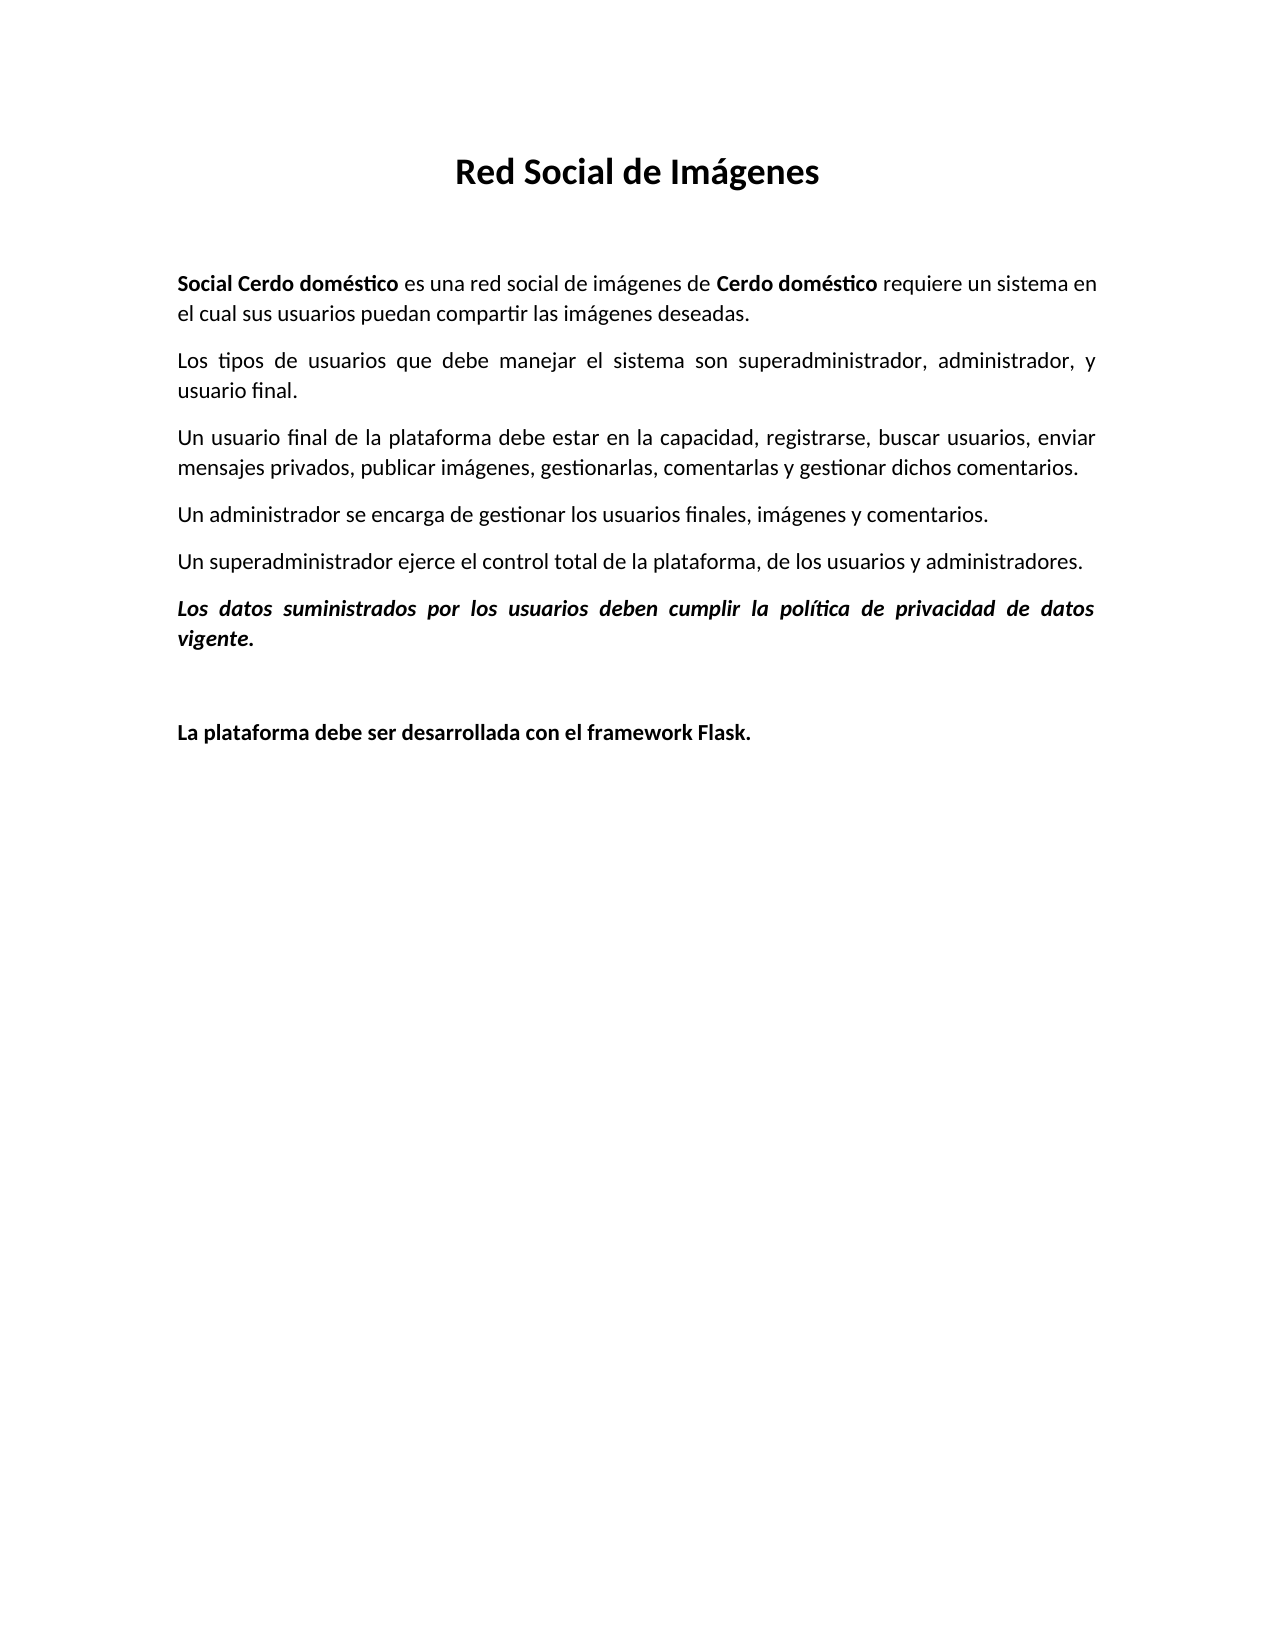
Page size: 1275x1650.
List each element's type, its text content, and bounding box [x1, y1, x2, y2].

text Un superadministrador ejerce el control total de la plataforma, de los usuarios y administradores. [177, 547, 1098, 575]
text Un usuario final de la plataforma debe estar en la capacidad, registrarse, buscar usuarios, enviar mensajes privados, publicar imágenes, gestionarlas, comentarlas y gestionar dichos comentarios. [177, 423, 1098, 481]
text Red Social de Imágenes [177, 148, 1098, 193]
text Los datos suministrados por los usuarios deben cumplir la política de privacidad de datos vigente. [177, 594, 1098, 652]
text Los tipos de usuarios que debe manejar el sistema son superadministrador, administrador, y usuario final. [177, 346, 1098, 404]
text Un administrador se encarga de gestionar los usuarios finales, imágenes y comentarios. [177, 500, 1098, 528]
text Social Cerdo doméstico es una red social de imágenes de Cerdo doméstico requiere un sistema en el cual sus usuarios puedan compartir las imágenes deseadas. [177, 269, 1098, 327]
text La plataforma debe ser desarrollada con el framework Flask. [177, 718, 1098, 746]
